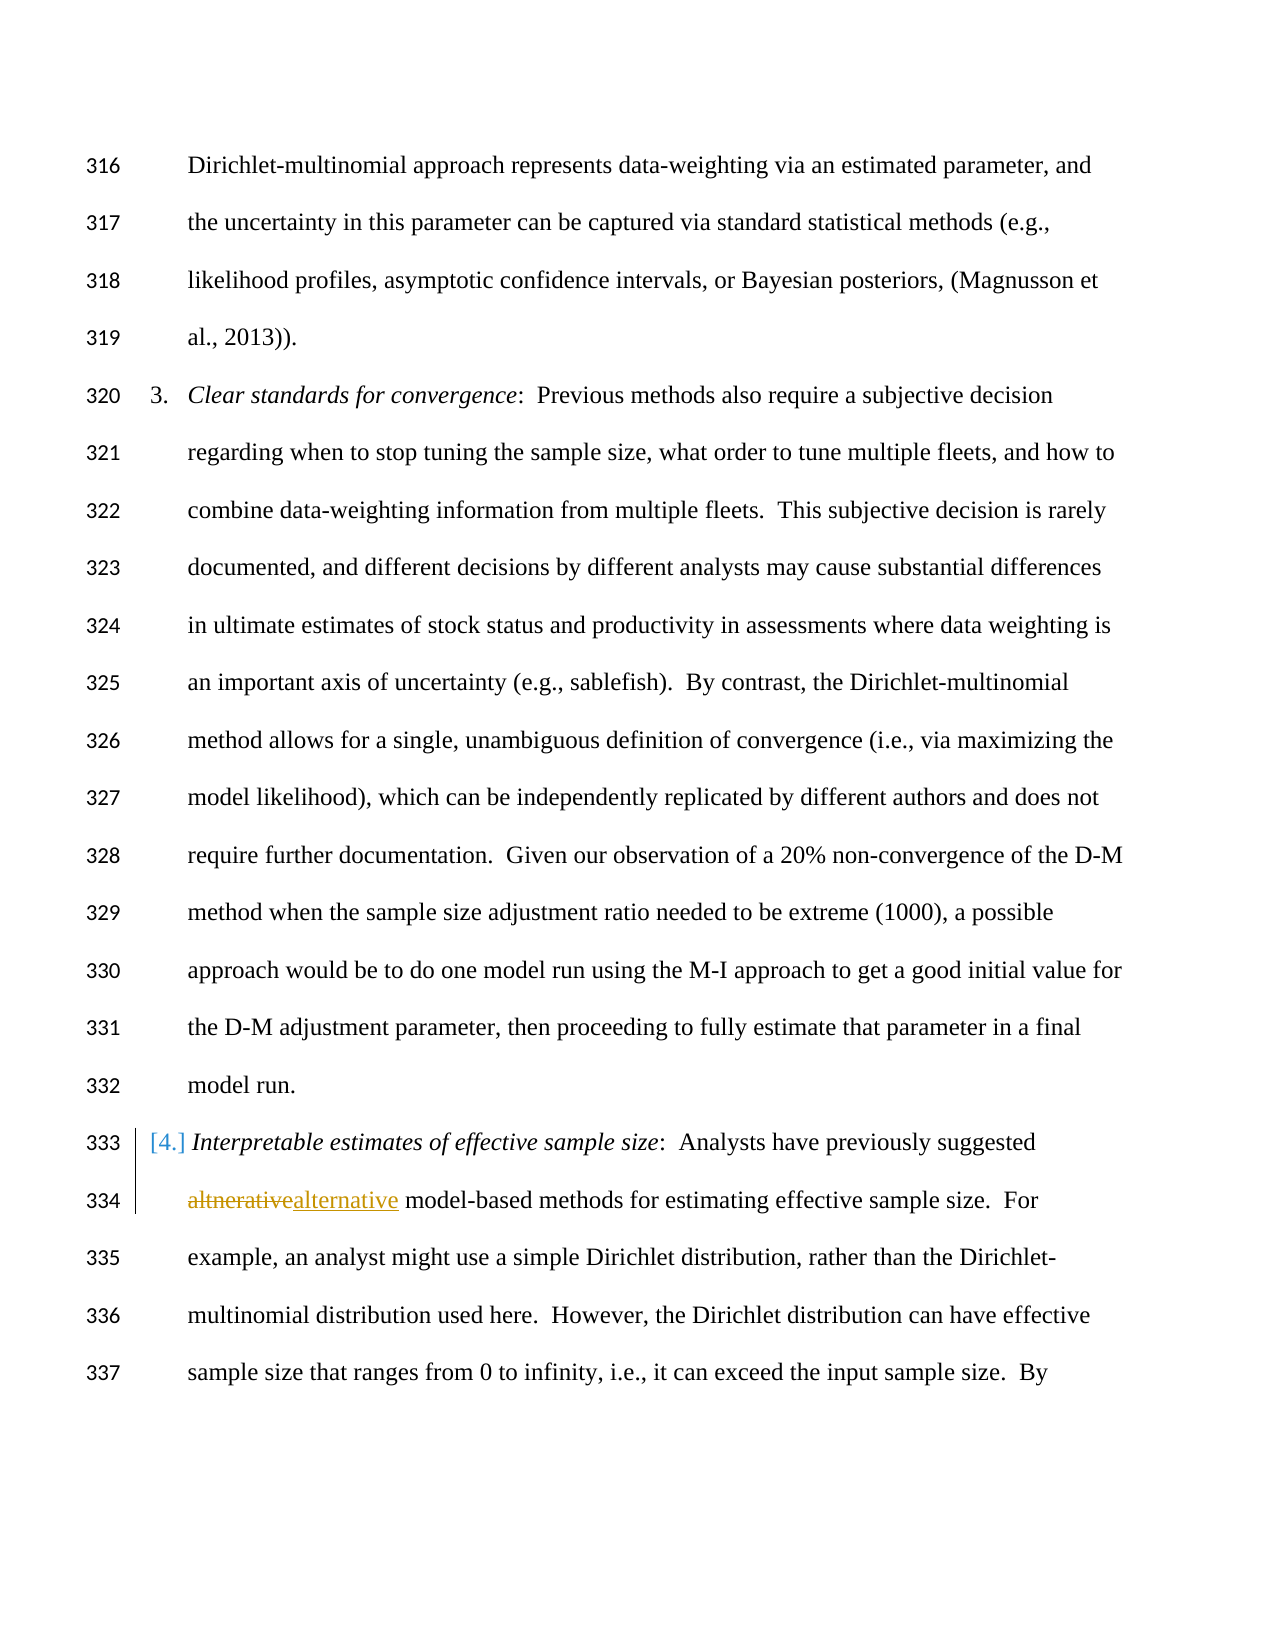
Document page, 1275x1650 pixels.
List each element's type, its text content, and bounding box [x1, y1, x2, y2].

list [150, 150, 1125, 351]
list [150, 1127, 1125, 1386]
list Clear standards for convergence: Previous methods also require a subjective decision regarding when to stop tuning the sample size, what order to tune multiple fleets, and how to combine data-weighting information from multiple fleets. This subjective decision is rarely documented, and different decisions by different analysts may cause substantial differences in ultimate estimates of stock status and productivity in assessments where data weighting is an important axis of uncertainty (e.g., sablefish). By contrast, the Dirichlet-multinomial method allows for a single, unambiguous definition of convergence (i.e., via maximizing the model likelihood), which can be independently replicated by different authors and does not require further documentation. Given our observation of a 20% non-convergence of the D-M method when the sample size adjustment ratio needed to be extreme (1000), a possible approach would be to do one model run using the M-I approach to get a good initial value for the D-M adjustment parameter, then proceeding to fully estimate that parameter in a final model run. [150, 380, 1125, 1099]
